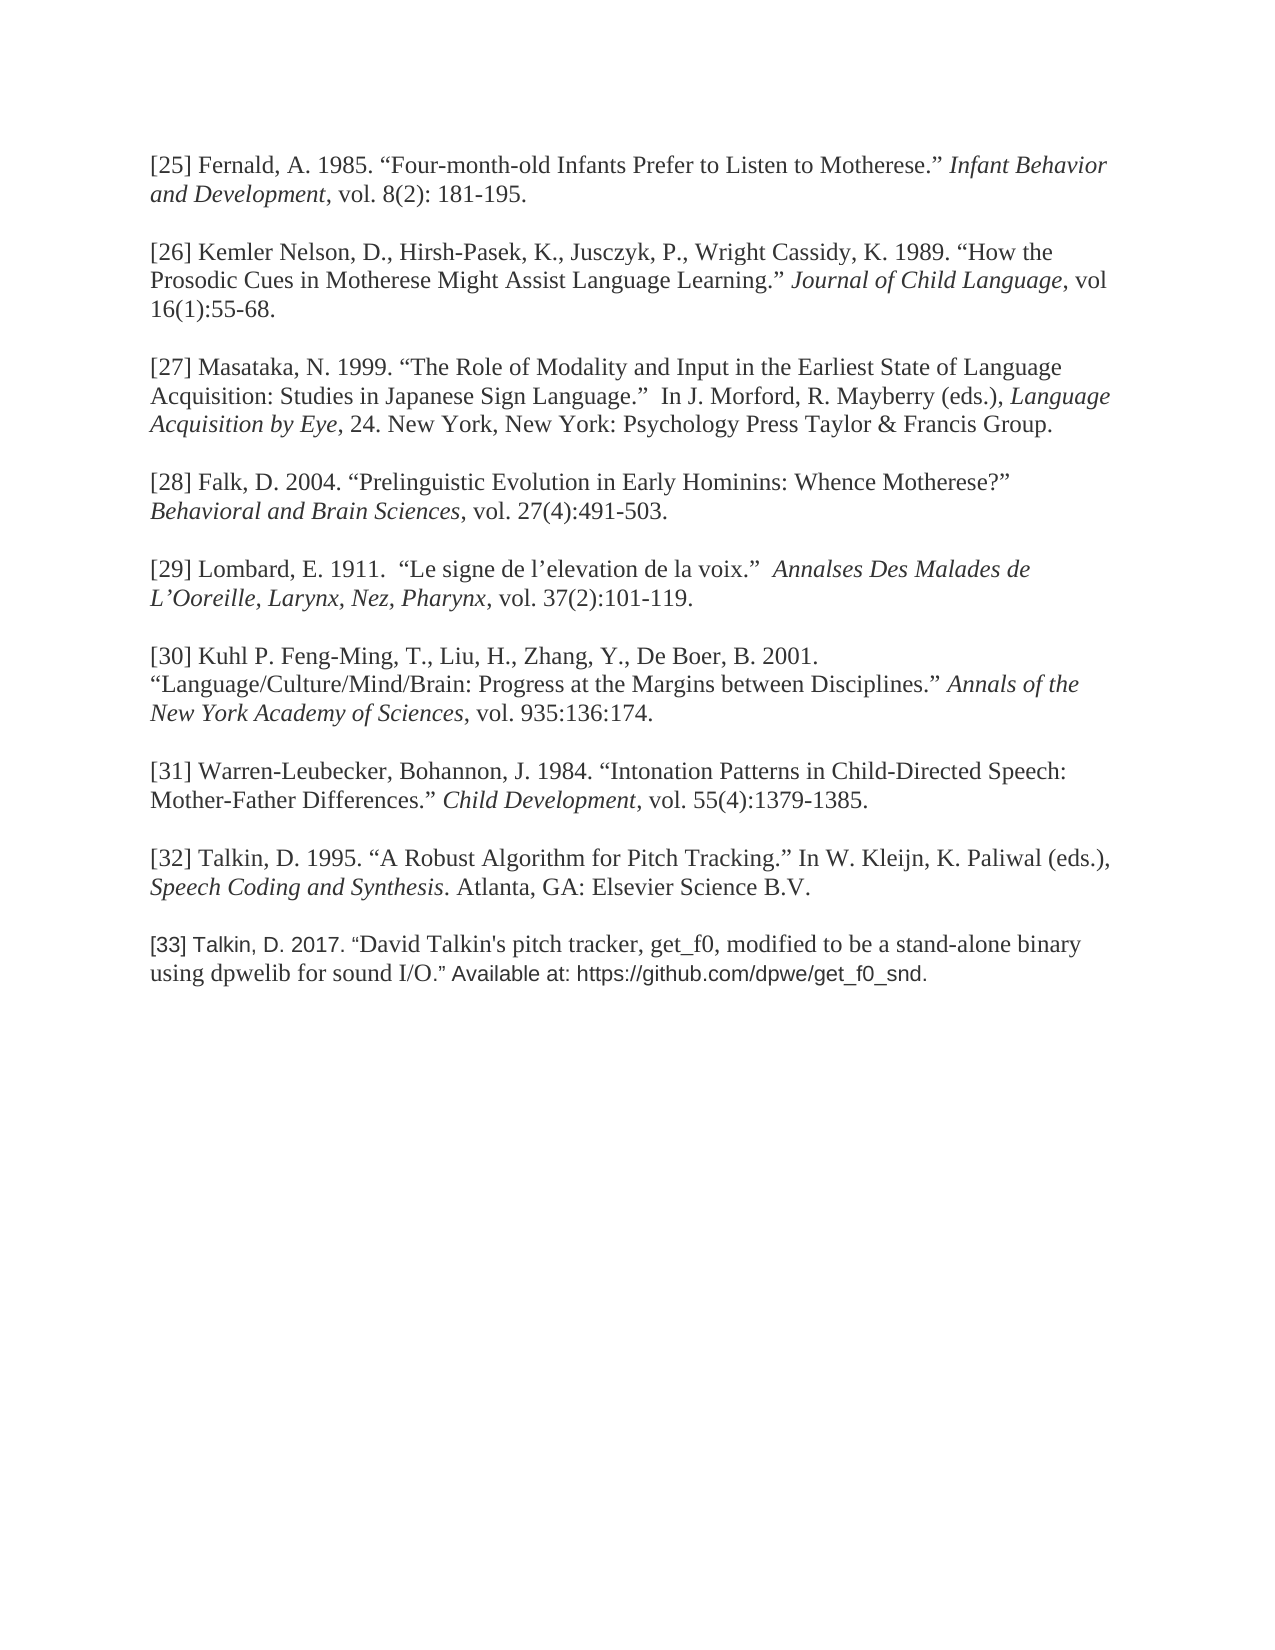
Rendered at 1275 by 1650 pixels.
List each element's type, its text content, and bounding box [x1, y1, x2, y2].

text [28] Falk, D. 2004. “Prelinguistic Evolution in Early Hominins: Whence Motherese?” Behavioral and Brain Sciences, vol. 27(4):491-503. [150, 467, 1125, 525]
text [25] Fernald, A. 1985. “Four-month-old Infants Prefer to Listen to Motherese.” Infant Behavior and Development, vol. 8(2): 181-195. [527, 150, 1125, 207]
text [27] Masataka, N. 1999. “The Role of Modality and Input in the Earliest State of Language Acquisition: Studies in Japanese Sign Language.” In J. Morford, R. Mayberry (eds.), Language Acquisition by Eye, 24. New York, New York: Psychology Press Taylor & Francis Group. [150, 352, 1125, 438]
text [32] Talkin, D. 1995. “A Robust Algorithm for Pitch Tracking.” In W. Kleijn, K. Paliwal (eds.), Speech Coding and Synthesis. Atlanta, GA: Elsevier Science B.V. [811, 843, 1125, 900]
text [31] Warren-Leubecker, Bohannon, J. 1984. “Intonation Patterns in Child-Directed Speech: Mother-Father Differences.” Child Development, vol. 55(4):1379-1385. [868, 756, 1125, 814]
text [29] Lombard, E. 1911. “Le signe de l’elevation de la voix.” Annalses Des Malades de L’Ooreille, Larynx, Nez, Pharynx, vol. 37(2):101-119. [694, 554, 1125, 612]
text [30] Kuhl P. Feng-Ming, T., Liu, H., Zhang, Y., De Boer, B. 2001. “Language/Culture/Mind/Brain: Progress at the Margins between Disciplines.” Annals of the New York Academy of Sciences, vol. 935:136:174. [150, 641, 1125, 727]
text [26] Kemler Nelson, D., Hirsh-Pasek, K., Jusczyk, P., Wright Cassidy, K. 1989. “How the Prosodic Cues in Motherese Might Assist Language Learning.” Journal of Child Language, vol 16(1):55-68. [276, 237, 1125, 323]
text [33] Talkin, D. 2017. “David Talkin's pitch tracker, get_f0, modified to be a stand-alone binary using dpwelib for sound I/O.” Available at: https://github.com/dpwe/get_f0_snd. [150, 929, 1125, 987]
